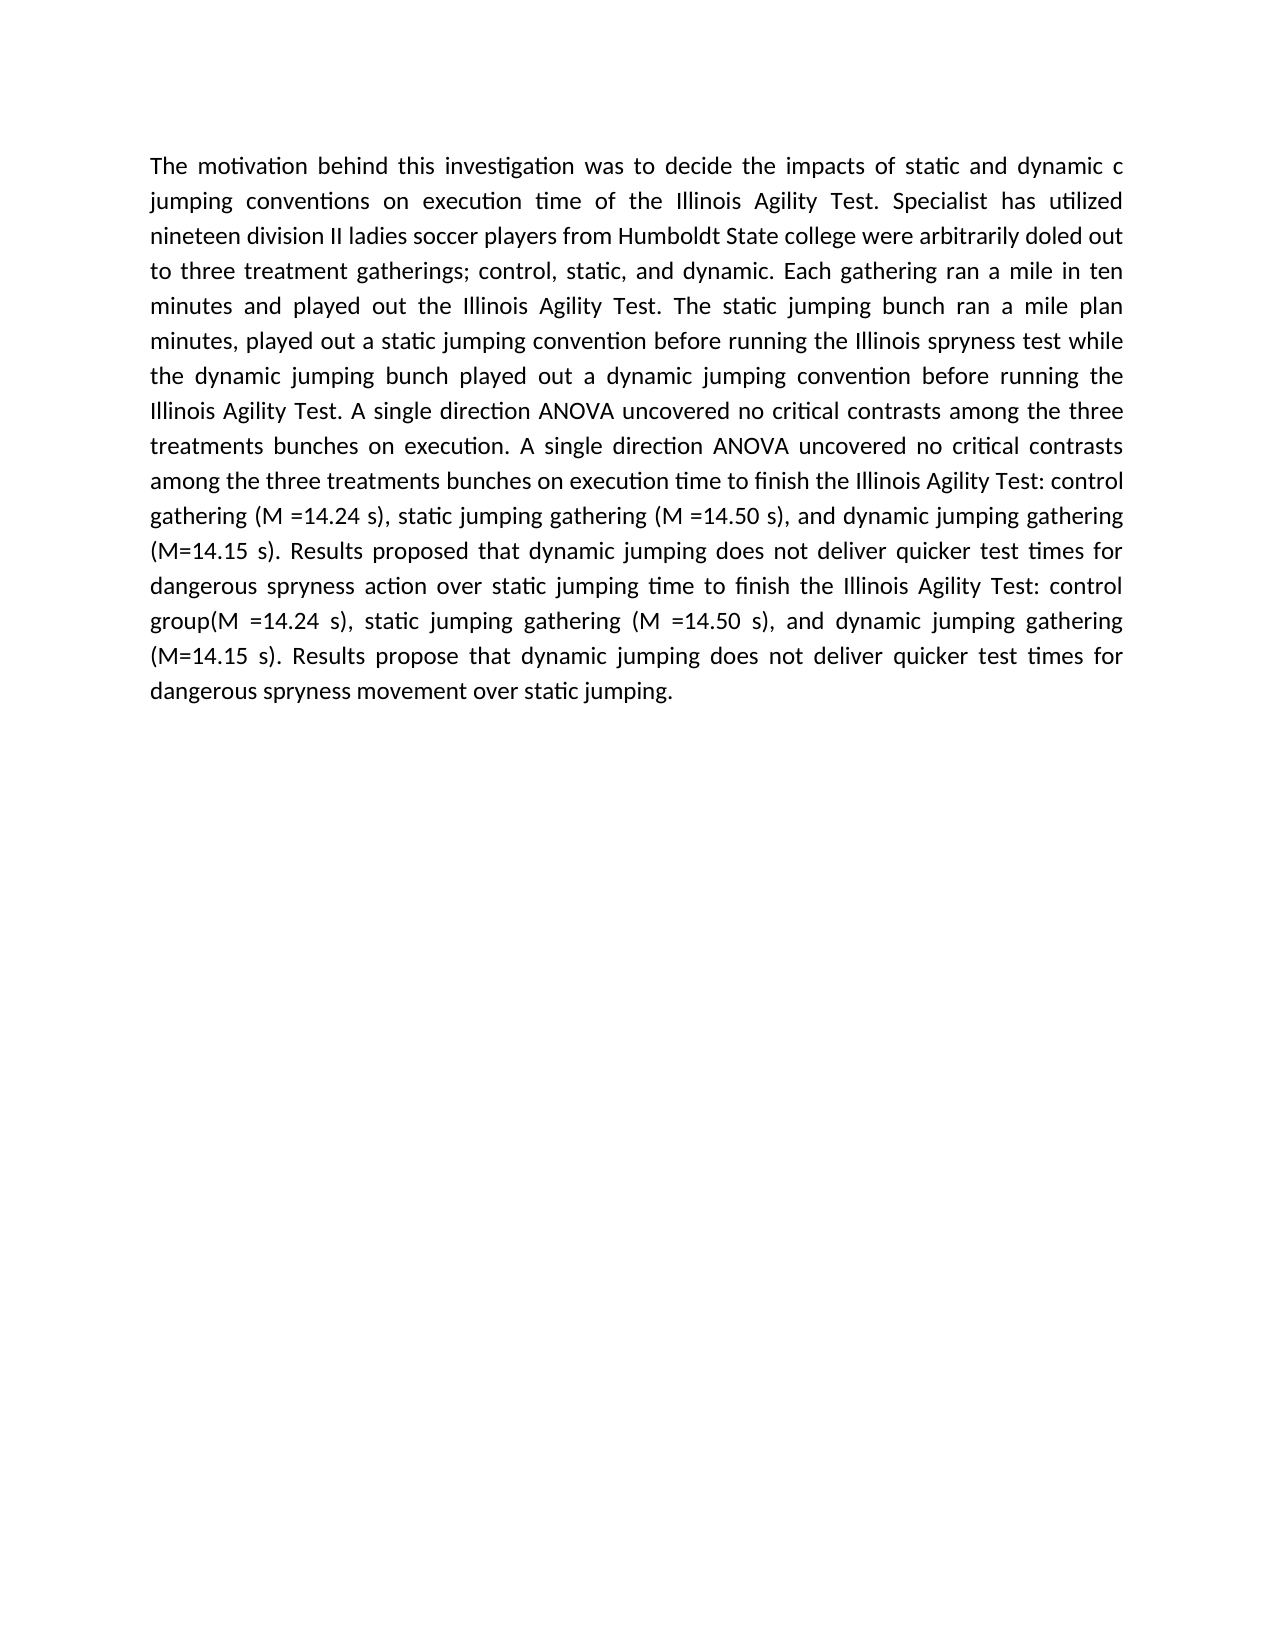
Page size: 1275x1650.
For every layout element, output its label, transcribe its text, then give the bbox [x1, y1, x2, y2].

text The motivation behind this investigation was to decide the impacts of static and dynamic c jumping conventions on execution time of the Illinois Agility Test. Specialist has utilized nineteen division II ladies soccer players from Humboldt State college were arbitrarily doled out to three treatment gatherings; control, static, and dynamic. Each gathering ran a mile in ten minutes and played out the Illinois Agility Test. The static jumping bunch ran a mile plan minutes, played out a static jumping convention before running the Illinois spryness test while the dynamic jumping bunch played out a dynamic jumping convention before running the Illinois Agility Test. A single direction ANOVA uncovered no critical contrasts among the three treatments bunches on execution. A single direction ANOVA uncovered no critical contrasts among the three treatments bunches on execution time to finish the Illinois Agility Test: control gathering (M =14.24 s), static jumping gathering (M =14.50 s), and dynamic jumping gathering (M=14.15 s). Results proposed that dynamic jumping does not deliver quicker test times for dangerous spryness action over static jumping time to finish the Illinois Agility Test: control group(M =14.24 s), static jumping gathering (M =14.50 s), and dynamic jumping gathering (M=14.15 s). Results propose that dynamic jumping does not deliver quicker test times for dangerous spryness movement over static jumping. [150, 150, 1125, 706]
